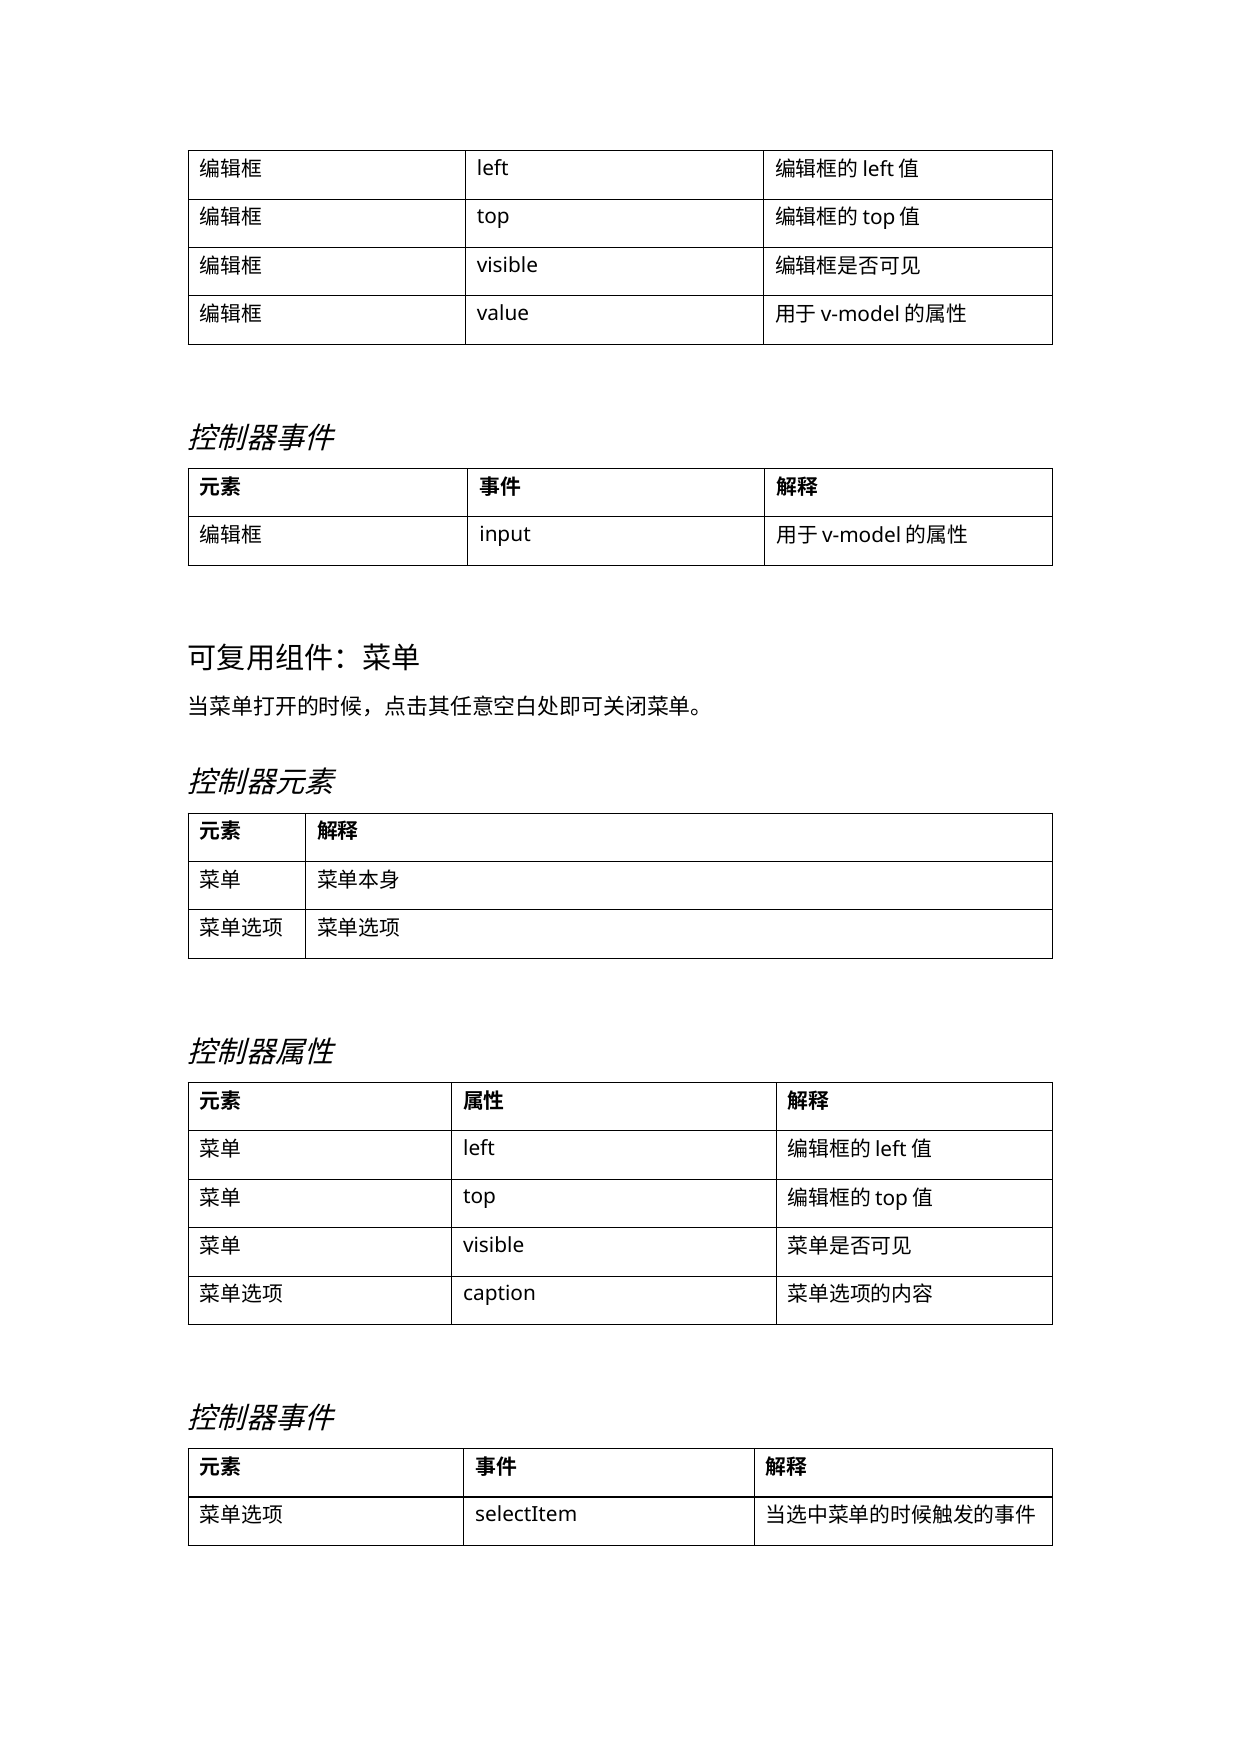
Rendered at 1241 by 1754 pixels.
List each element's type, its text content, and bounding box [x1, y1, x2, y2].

table_header 元素 [189, 814, 305, 861]
table_header 解释 [306, 814, 1052, 861]
table_cell 菜单 [189, 1131, 451, 1179]
subtitle 可复用组件：菜单 [187, 624, 1053, 689]
table_cell 编辑框 [189, 248, 465, 295]
table_cell input [468, 517, 764, 565]
table_cell 菜单选项 [306, 910, 1052, 958]
table_cell 编辑框的top值 [764, 200, 1052, 247]
table_cell 菜单选项的内容 [777, 1277, 1052, 1324]
table_header 元素 [189, 469, 467, 516]
table_header 元素 [189, 1449, 463, 1496]
text 当菜单打开的时候，点击其任意空白处即可关闭菜单。 [187, 689, 1053, 721]
table_cell left [466, 151, 763, 198]
table_cell 编辑框的top值 [777, 1180, 1052, 1227]
subtitle 控制器属性 [187, 1017, 1053, 1082]
table_cell 编辑框是否可见 [764, 248, 1052, 295]
table_header 属性 [452, 1083, 776, 1130]
subtitle 控制器元素 [187, 747, 1053, 812]
table_cell 菜单 [189, 862, 305, 909]
subtitle 控制器事件 [187, 403, 1053, 468]
table_header 事件 [468, 469, 764, 516]
table_header 事件 [464, 1449, 754, 1496]
table_header 解释 [777, 1083, 1052, 1130]
table_cell caption [452, 1277, 776, 1324]
table_header 元素 [189, 1083, 451, 1130]
table_cell 编辑框的left值 [764, 151, 1052, 198]
table_cell 菜单 [189, 1228, 451, 1276]
table_cell visible [452, 1228, 776, 1276]
table_cell 用于v-model的属性 [765, 517, 1052, 565]
table_header 解释 [755, 1449, 1052, 1496]
table_cell 编辑框 [189, 200, 465, 247]
subtitle 控制器事件 [187, 1383, 1053, 1448]
table_cell 菜单是否可见 [777, 1228, 1052, 1276]
table_cell top [452, 1180, 776, 1227]
table_header 解释 [765, 469, 1052, 516]
table_cell 菜单 [189, 1180, 451, 1227]
table_cell value [466, 296, 763, 344]
table_cell 当选中菜单的时候触发的事件 [755, 1498, 1052, 1545]
table_cell selectItem [464, 1498, 754, 1545]
table_cell top [466, 200, 763, 247]
table_cell left [452, 1131, 776, 1179]
table_cell 编辑框 [189, 151, 465, 198]
table_cell 编辑框的left值 [777, 1131, 1052, 1179]
table_cell 菜单选项 [189, 1277, 451, 1324]
table_cell 菜单选项 [189, 1498, 463, 1545]
table_cell 编辑框 [189, 296, 465, 344]
table_cell 菜单选项 [189, 910, 305, 958]
table_cell 用于v-model的属性 [764, 296, 1052, 344]
table_cell 编辑框 [189, 517, 467, 565]
table_cell visible [466, 248, 763, 295]
table_cell 菜单本身 [306, 862, 1052, 909]
